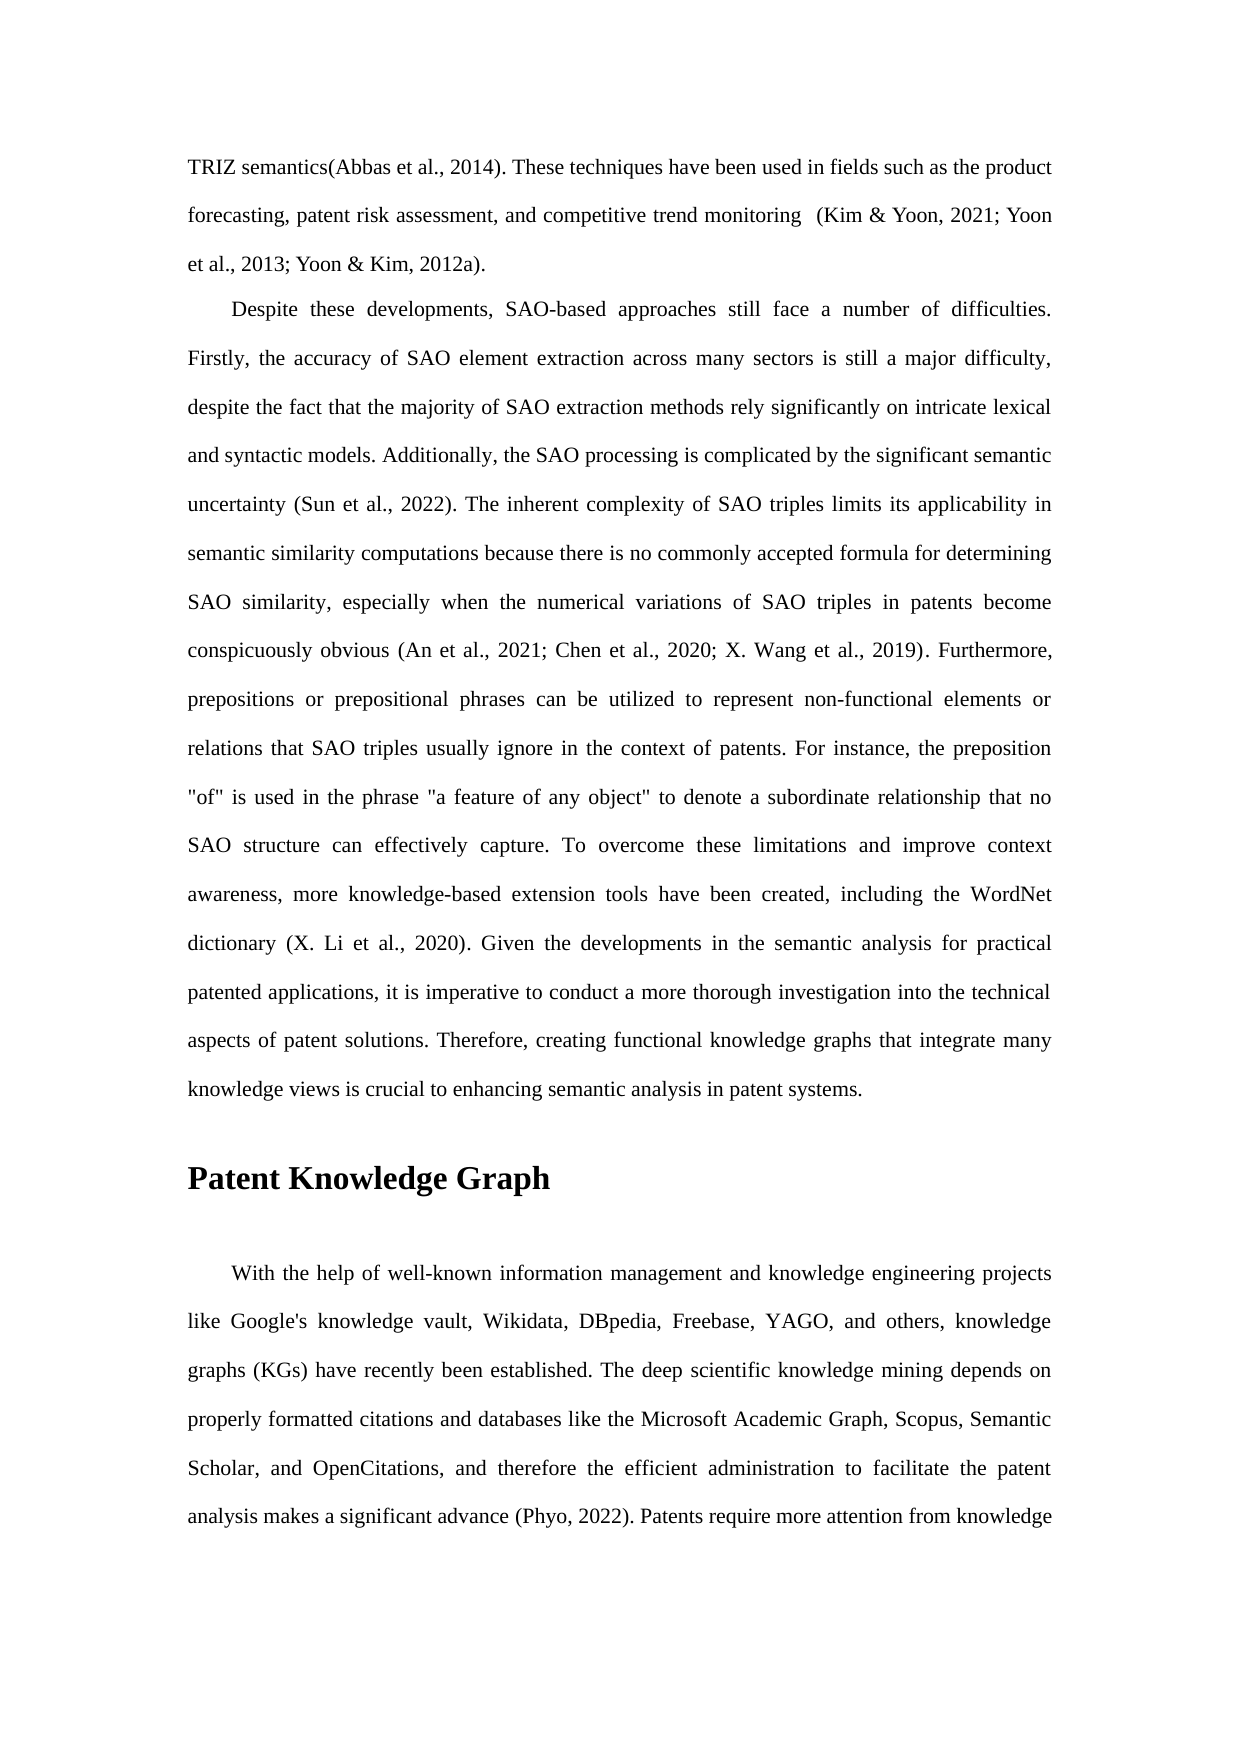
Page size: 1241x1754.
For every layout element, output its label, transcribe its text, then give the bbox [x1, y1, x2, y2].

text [187, 150, 1053, 280]
text Despite these developments, SAO-based approaches still face a number of difficulties. Firstly, the accuracy of SAO element extraction across many sectors is still a major difficulty, despite the fact that the majority of SAO extraction methods rely significantly on intricate lexical and syntactic models. Additionally, the SAO processing is complicated by the significant semantic uncertainty (Sun et al., 2022). The inherent complexity of SAO triples limits its applicability in semantic similarity computations because there is no commonly accepted formula for determining SAO similarity, especially when the numerical variations of SAO triples in patents become conspicuously obvious (An et al., 2021; Chen et al., 2020; X. Wang et al., 2019). Furthermore, prepositions or prepositional phrases can be utilized to represent non-functional elements or relations that SAO triples usually ignore in the context of patents. For instance, the preposition "of" is used in the phrase "a feature of any object" to denote a subordinate relationship that no SAO structure can effectively capture. To overcome these limitations and improve context awareness, more knowledge-based extension tools have been created, including the WordNet dictionary (X. Li et al., 2020). Given the developments in the semantic analysis for practical patented applications, it is imperative to conduct a more thorough investigation into the technical aspects of patent solutions. Therefore, creating functional knowledge graphs that integrate many knowledge views is crucial to enhancing semantic analysis in patent systems. [187, 293, 1053, 1105]
subtitle Patent Knowledge Graph [187, 1145, 1053, 1210]
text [187, 1256, 1053, 1532]
